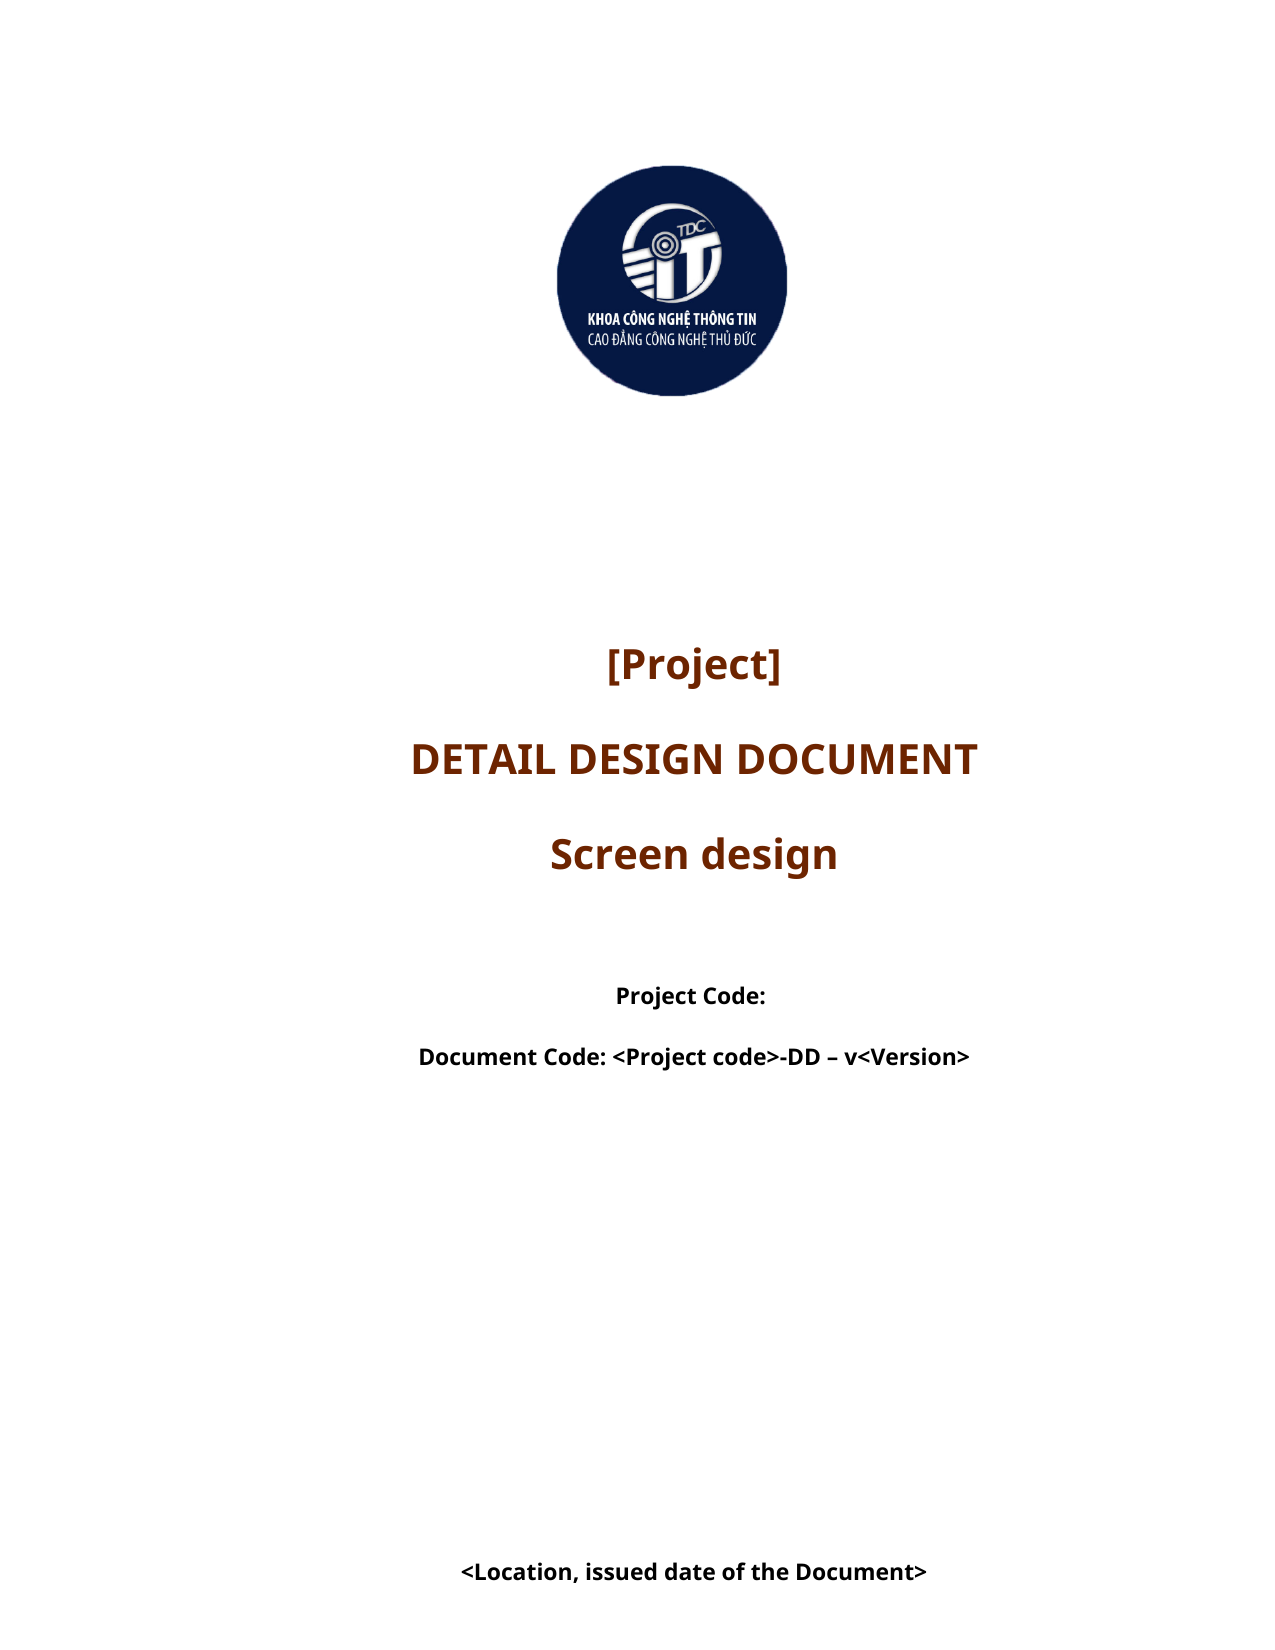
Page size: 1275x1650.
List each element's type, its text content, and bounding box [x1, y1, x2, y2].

text Screen design [398, 824, 990, 881]
picture [554, 162, 790, 399]
text DETAIL DESIGN DOCUMENT [398, 730, 990, 786]
text Document Code: <Project code>-DD – v<Version> [398, 1041, 990, 1072]
text <Location, issued date of the Document> [397, 1556, 990, 1587]
text Project Code: [391, 980, 990, 1011]
subtitle [Project] [398, 635, 990, 692]
